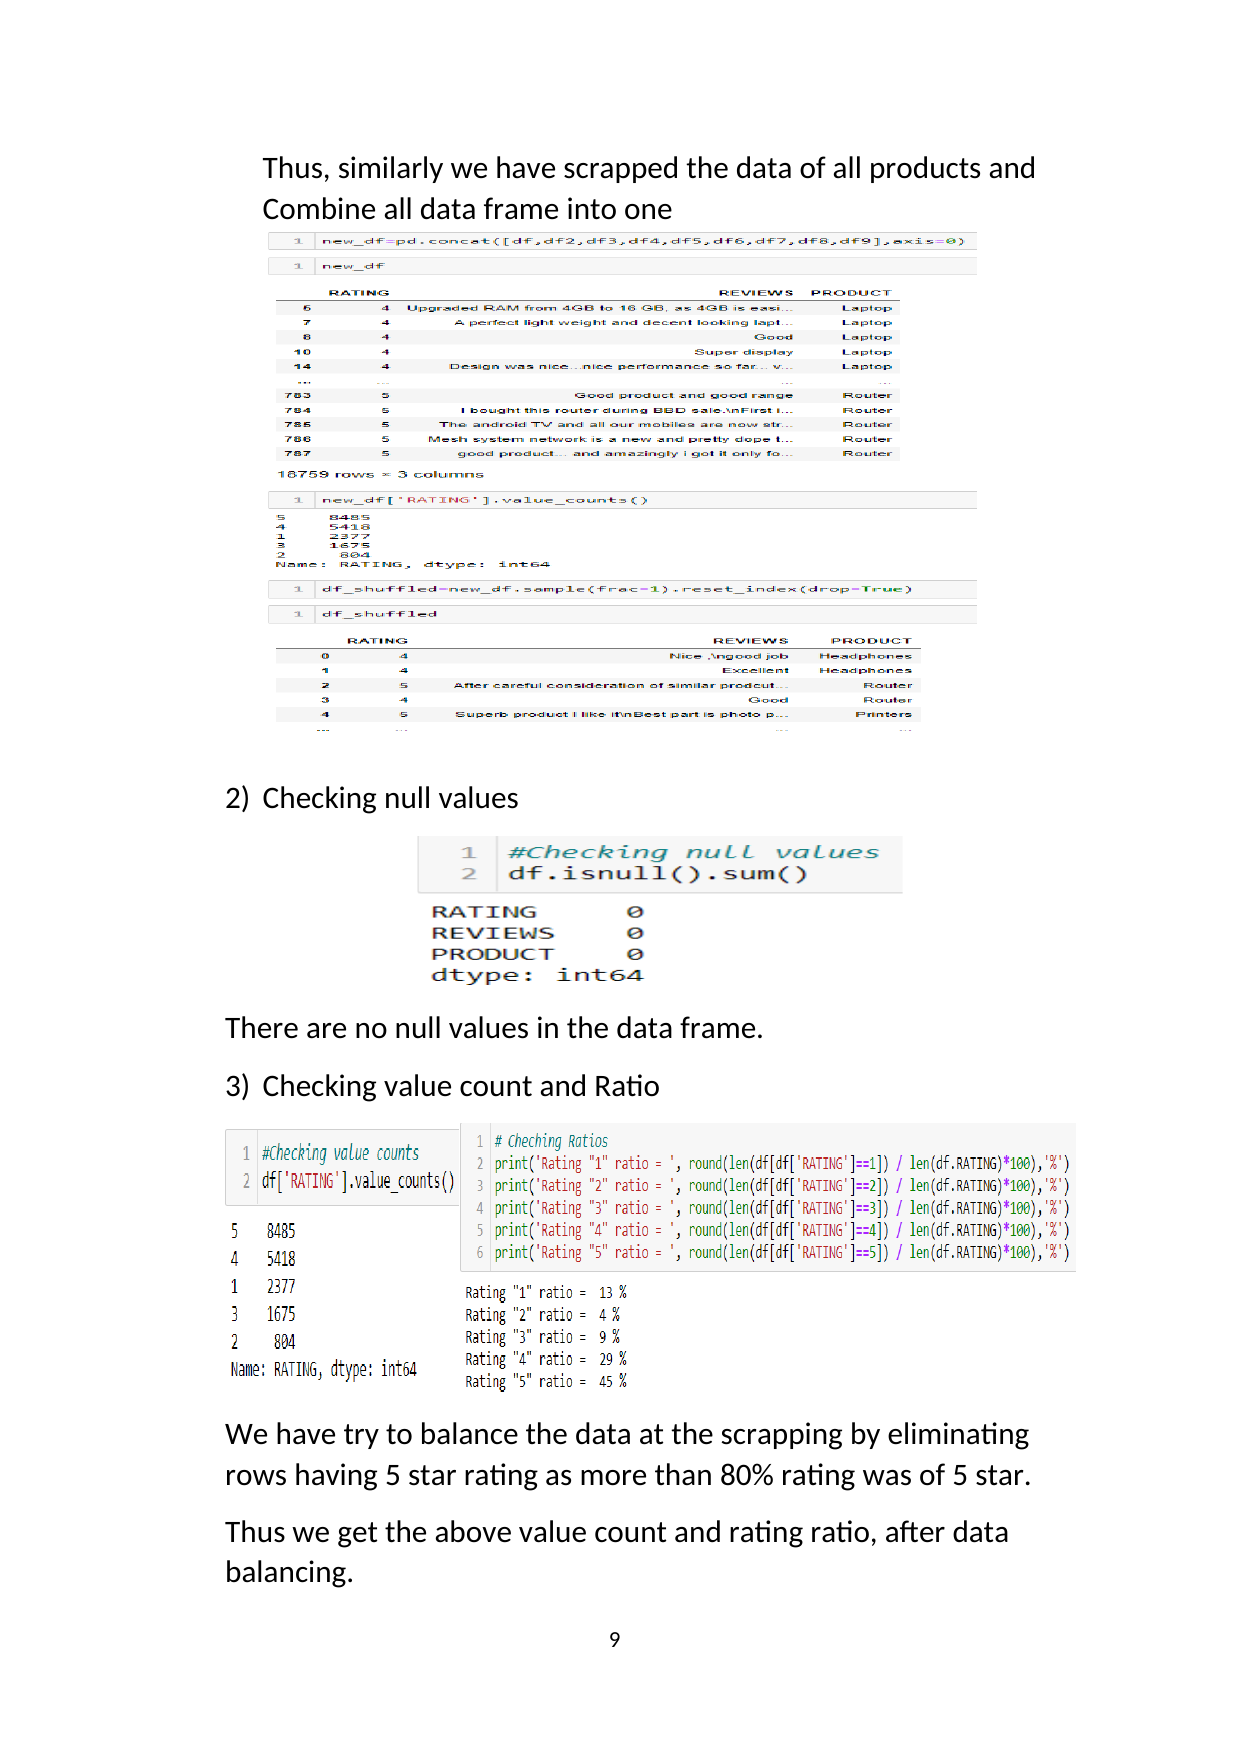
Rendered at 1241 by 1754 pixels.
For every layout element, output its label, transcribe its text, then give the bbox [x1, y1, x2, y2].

list Checking value count and Ratio [225, 1066, 1167, 1104]
picture [417, 836, 903, 985]
picture [460, 1123, 1076, 1392]
picture [268, 232, 977, 731]
text Thus we get the above value count and rating ratio, after data balancing. [225, 1512, 1013, 1591]
text Thus, similarly we have scrapped the data of all products and Combine all data frame into one [262, 148, 1039, 227]
text We have try to balance the data at the scrapping by eliminating rows having 5 star rating as more than 80% rating was of 5 star. [225, 1414, 1032, 1493]
picture [225, 1129, 459, 1382]
list Checking null values [225, 778, 1167, 816]
